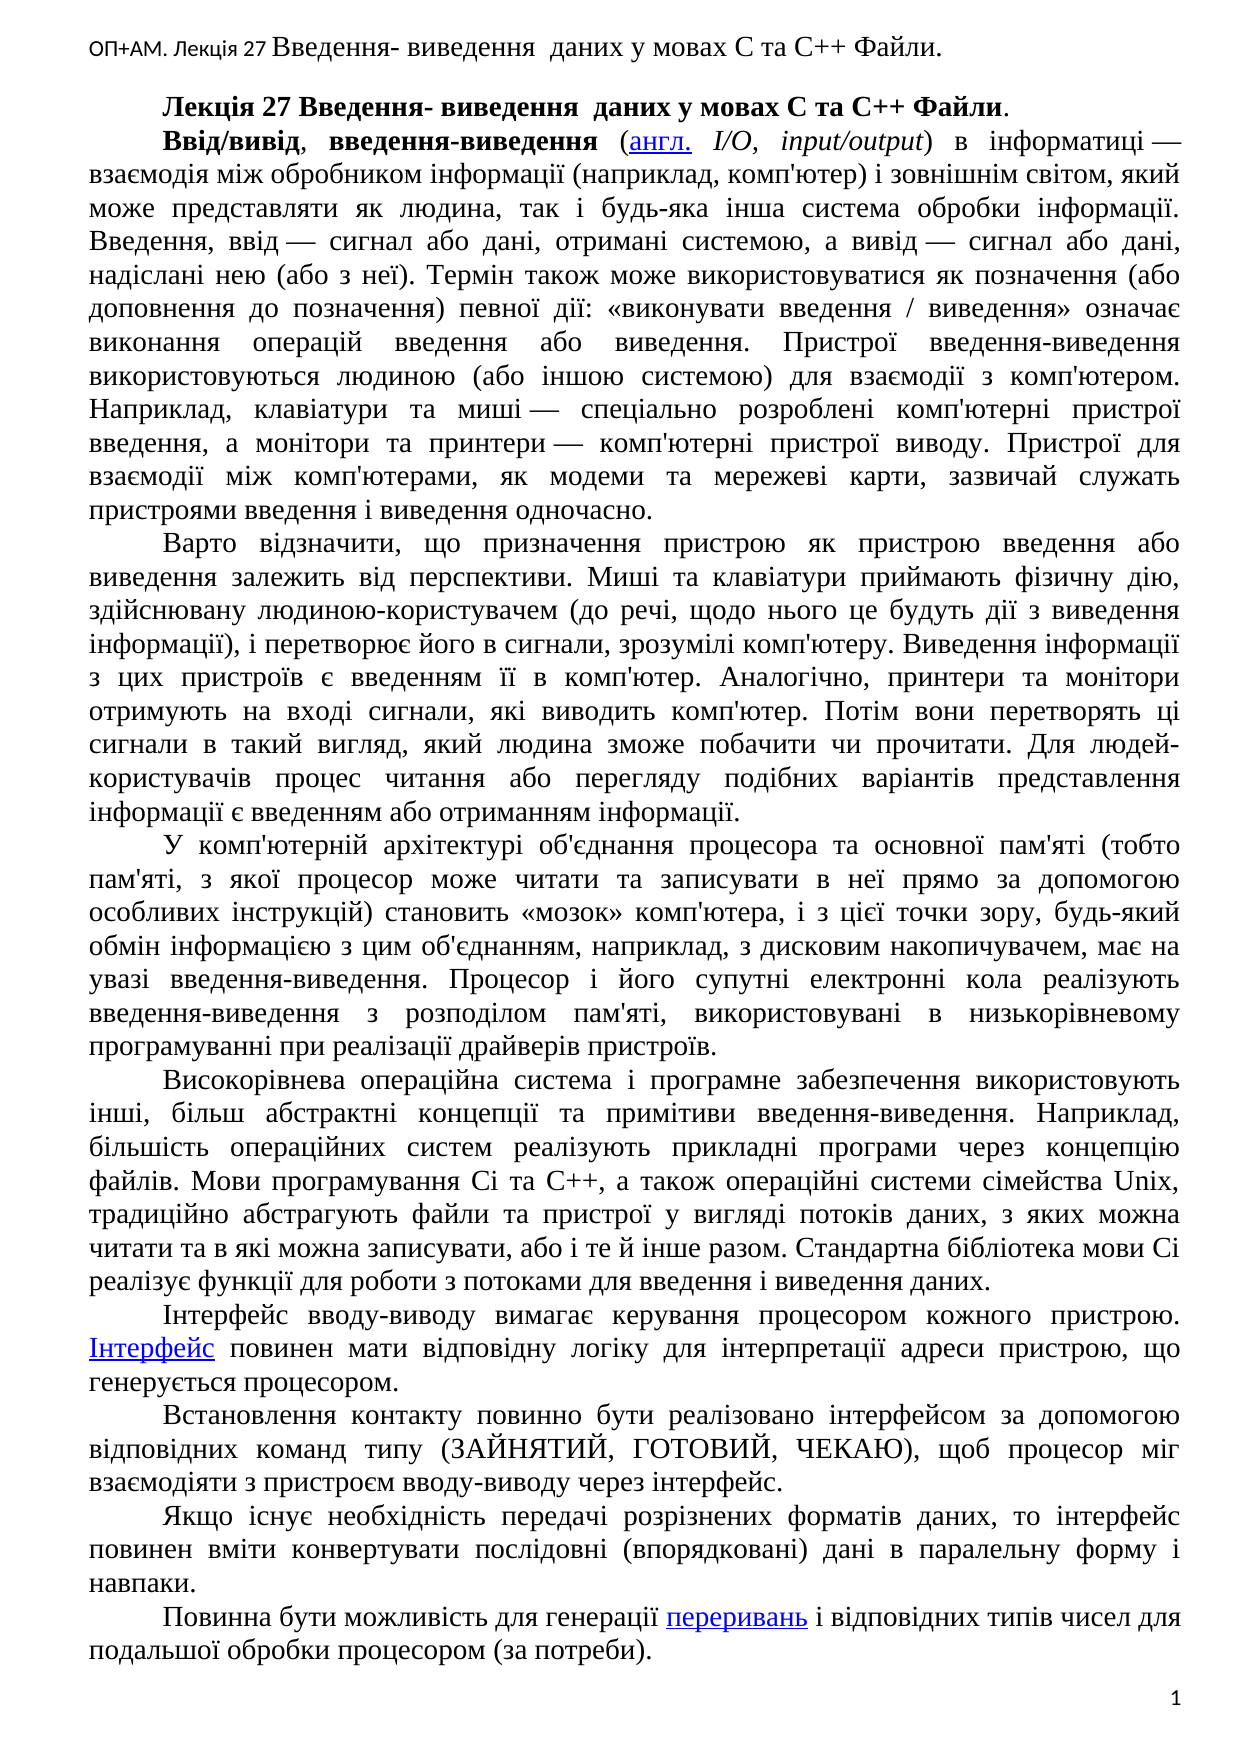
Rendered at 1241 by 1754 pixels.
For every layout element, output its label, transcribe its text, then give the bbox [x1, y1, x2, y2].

text У комп'ютерній архітектурі об'єднання процесора та основної пам'яті (тобто пам'яті, з якої процесор може читати та записувати в неї прямо за допомогою особливих інструкцій) становить «мозок» комп'ютера, і з цієї точки зору, будь-який обмін інформацією з цим об'єднанням, наприклад, з дисковим накопичувачем, має на увазі введення-виведення. Процесор і його супутні електронні кола реалізують введення-виведення з розподілом пам'яті, використовувані в низькорівневому програмуванні при реалізації драйверів пристроїв. [89, 827, 1181, 1062]
text Повинна бути можливість для генерації переривань і відповідних типів чисел для подальшої обробки процесором (за потреби). [89, 1599, 1181, 1666]
text Ввід/вивід, введення-виведення (англ. I/O, input/output) в інформатиці — взаємодія між обробником інформації (наприклад, комп'ютер) і зовнішнім світом, який може представляти як людина, так і будь-яка інша система обробки інформації. Введення, ввід — сигнал або дані, отримані системою, а вивід — сигнал або дані, надіслані нею (або з неї). Термін також може використовуватися як позначення (або доповнення до позначення) певної дії: «виконувати введення / виведення» означає виконання операцій введення або виведення. Пристрої введення-виведення використовуються людиною (або іншою системою) для взаємодії з комп'ютером. Наприклад, клавіатури та миші — спеціально розроблені комп'ютерні пристрої введення, а монітори та принтери — комп'ютерні пристрої виводу. Пристрої для взаємодії між комп'ютерами, як модеми та мережеві карти, зазвичай служать пристроями введення і виведення одночасно. [89, 123, 1181, 525]
text Встановлення контакту повинно бути реалізовано інтерфейсом за допомогою відповідних команд типу (ЗАЙНЯТИЙ, ГОТОВИЙ, ЧЕКАЮ), щоб процесор міг взаємодіяти з пристроєм вводу-виводу через інтерфейс. [89, 1397, 1181, 1498]
text Високорівнева операційна система і програмне забезпечення використовують інші, більш абстрактні концепції та примітиви введення-виведення. Наприклад, більшість операційних систем реалізують прикладні програми через концепцію файлів. Мови програмування Сі та C++, а також операційні системи сімейства Unix, традиційно абстрагують файли та пристрої у вигляді потоків даних, з яких можна читати та в які можна записувати, або і те й інше разом. Стандартна бібліотека мови Сі реалізує функції для роботи з потоками для введення і виведення даних. [89, 1062, 1181, 1297]
text Інтерфейс вводу-виводу вимагає керування процесором кожного пристрою. Інтерфейс повинен мати відповідну логіку для інтерпретації адреси пристрою, що генерується процесором. [89, 1297, 1181, 1397]
text Якщо існує необхідність передачі розрізнених форматів даних, то інтерфейс повинен вміти конвертувати послідовні (впорядковані) дані в паралельну форму і навпаки. [89, 1498, 1181, 1599]
text Варто відзначити, що призначення пристрою як пристрою введення або виведення залежить від перспективи. Миші та клавіатури приймають фізичну дію, здійснювану людиною-користувачем (до речі, щодо нього це будуть дії з виведення інформації), і перетворює його в сигнали, зрозумілі комп'ютеру. Виведення інформації з цих пристроїв є введенням її в комп'ютер. Аналогічно, принтери та монітори отримують на вході сигнали, які виводить комп'ютер. Потім вони перетворять ці сигнали в такий вигляд, який людина зможе побачити чи прочитати. Для людей-користувачів процес читання або перегляду подібних варіантів представлення інформації є введенням або отриманням інформації. [89, 525, 1181, 827]
text Лекція 27 Введення- виведення даних у мовах С та С++ Файли. [89, 89, 1181, 123]
